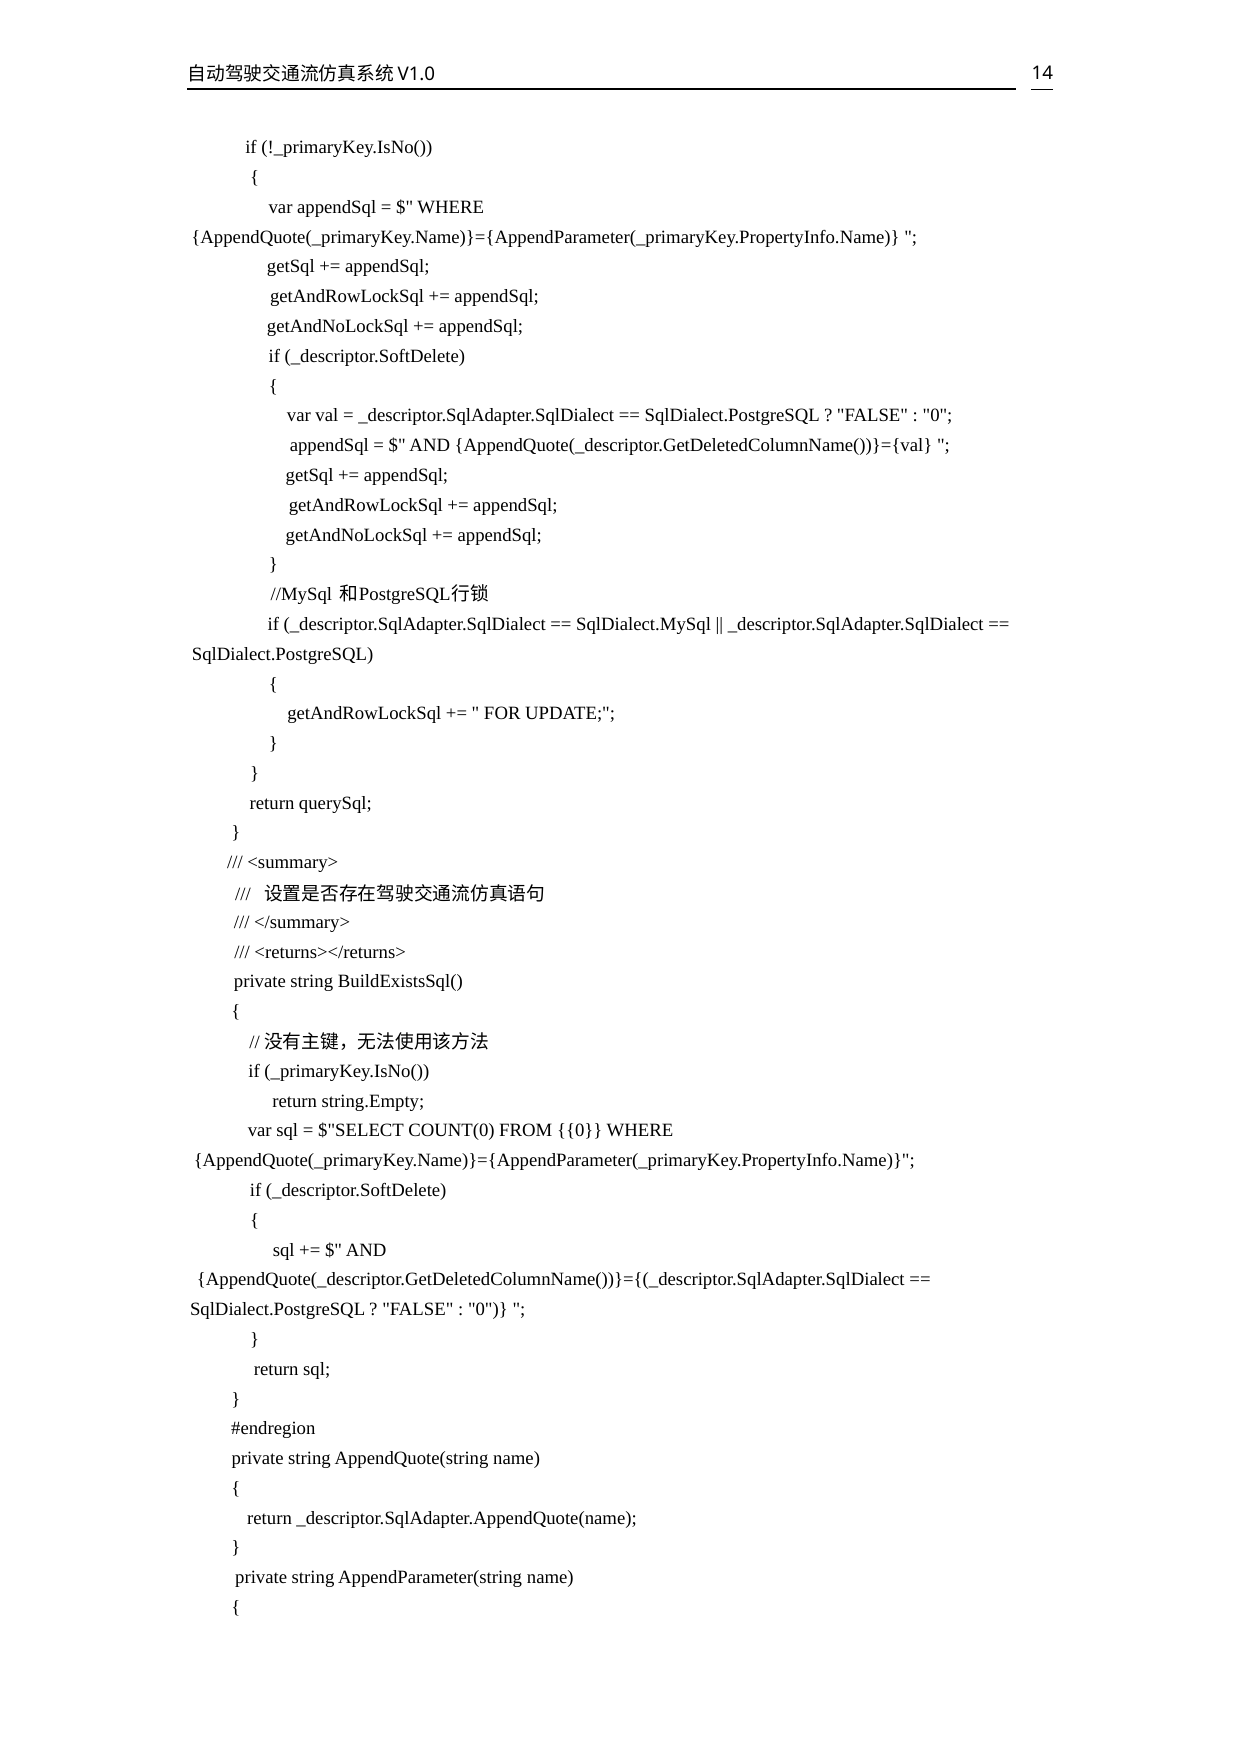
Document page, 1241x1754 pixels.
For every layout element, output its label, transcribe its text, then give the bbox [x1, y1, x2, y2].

text return sql; [189, 1354, 1051, 1383]
text getAndNoLockSql += appendSql; [189, 311, 1051, 341]
text return string.Empty; [189, 1086, 1051, 1115]
text private string BuildExistsSql() [189, 966, 1051, 996]
text { [189, 1592, 1051, 1622]
text } [189, 549, 1051, 579]
text if (_descriptor.SoftDelete) [189, 341, 1051, 371]
text getAndNoLockSql += appendSql; [189, 519, 1051, 549]
text /// 设置是否存在驾驶交通流仿真语句 [189, 877, 1051, 907]
text /// <returns></returns> [189, 937, 1051, 966]
text var val = _descriptor.SqlAdapter.SqlDialect == SqlDialect.PostgreSQL ? "FALSE" : "0"; [189, 400, 1051, 430]
text getAndRowLockSql += appendSql; [189, 490, 1051, 519]
text } [189, 758, 1051, 788]
text //MySql和PostgreSQL行锁 [189, 579, 1051, 609]
text } [189, 1383, 1051, 1413]
text { [189, 1205, 1051, 1234]
text { [189, 371, 1051, 400]
text getSql += appendSql; [189, 460, 1051, 490]
text return _descriptor.SqlAdapter.AppendQuote(name); [189, 1503, 1051, 1532]
text if (_descriptor.SqlAdapter.SqlDialect == SqlDialect.MySql || _descriptor.SqlAdapter.SqlDialect == SqlDialect.PostgreSQL) [189, 609, 1051, 668]
text { [189, 162, 1051, 192]
text #endregion [189, 1413, 1051, 1443]
text /// </summary> [189, 907, 1051, 937]
text var appendSql = $" WHERE {AppendQuote(_primaryKey.Name)}={AppendParameter(_primaryKey.PropertyInfo.Name)} "; [189, 192, 1051, 251]
text { [189, 1473, 1051, 1503]
text getSql += appendSql; [189, 251, 1051, 281]
text } [189, 817, 1051, 847]
text appendSql = $" AND {AppendQuote(_descriptor.GetDeletedColumnName())}={val} "; [189, 430, 1051, 460]
text private string AppendQuote(string name) [189, 1443, 1051, 1473]
text getAndRowLockSql += " FOR UPDATE;"; [189, 698, 1051, 728]
text } [189, 1532, 1051, 1562]
text getAndRowLockSql += appendSql; [189, 281, 1051, 311]
text { [189, 668, 1051, 698]
text if (!_primaryKey.IsNo()) [189, 132, 1051, 162]
text sql += $" AND {AppendQuote(_descriptor.GetDeletedColumnName())}={(_descriptor.SqlAdapter.SqlDialect == SqlDialect.PostgreSQL ? "FALSE" : "0")} "; [189, 1234, 1051, 1324]
text private string AppendParameter(string name) [189, 1562, 1051, 1592]
text if (_descriptor.SoftDelete) [189, 1175, 1051, 1205]
text /// <summary> [189, 847, 1051, 877]
text } [189, 728, 1051, 758]
text { [189, 996, 1051, 1026]
text } [189, 1324, 1051, 1354]
text //没有主键，无法使用该方法 [189, 1026, 1051, 1056]
text return querySql; [189, 788, 1051, 817]
text var sql = $"SELECT COUNT(0) FROM {{0}} WHERE {AppendQuote(_primaryKey.Name)}={AppendParameter(_primaryKey.PropertyInfo.Name)}"; [189, 1115, 1051, 1175]
text if (_primaryKey.IsNo()) [189, 1056, 1051, 1086]
